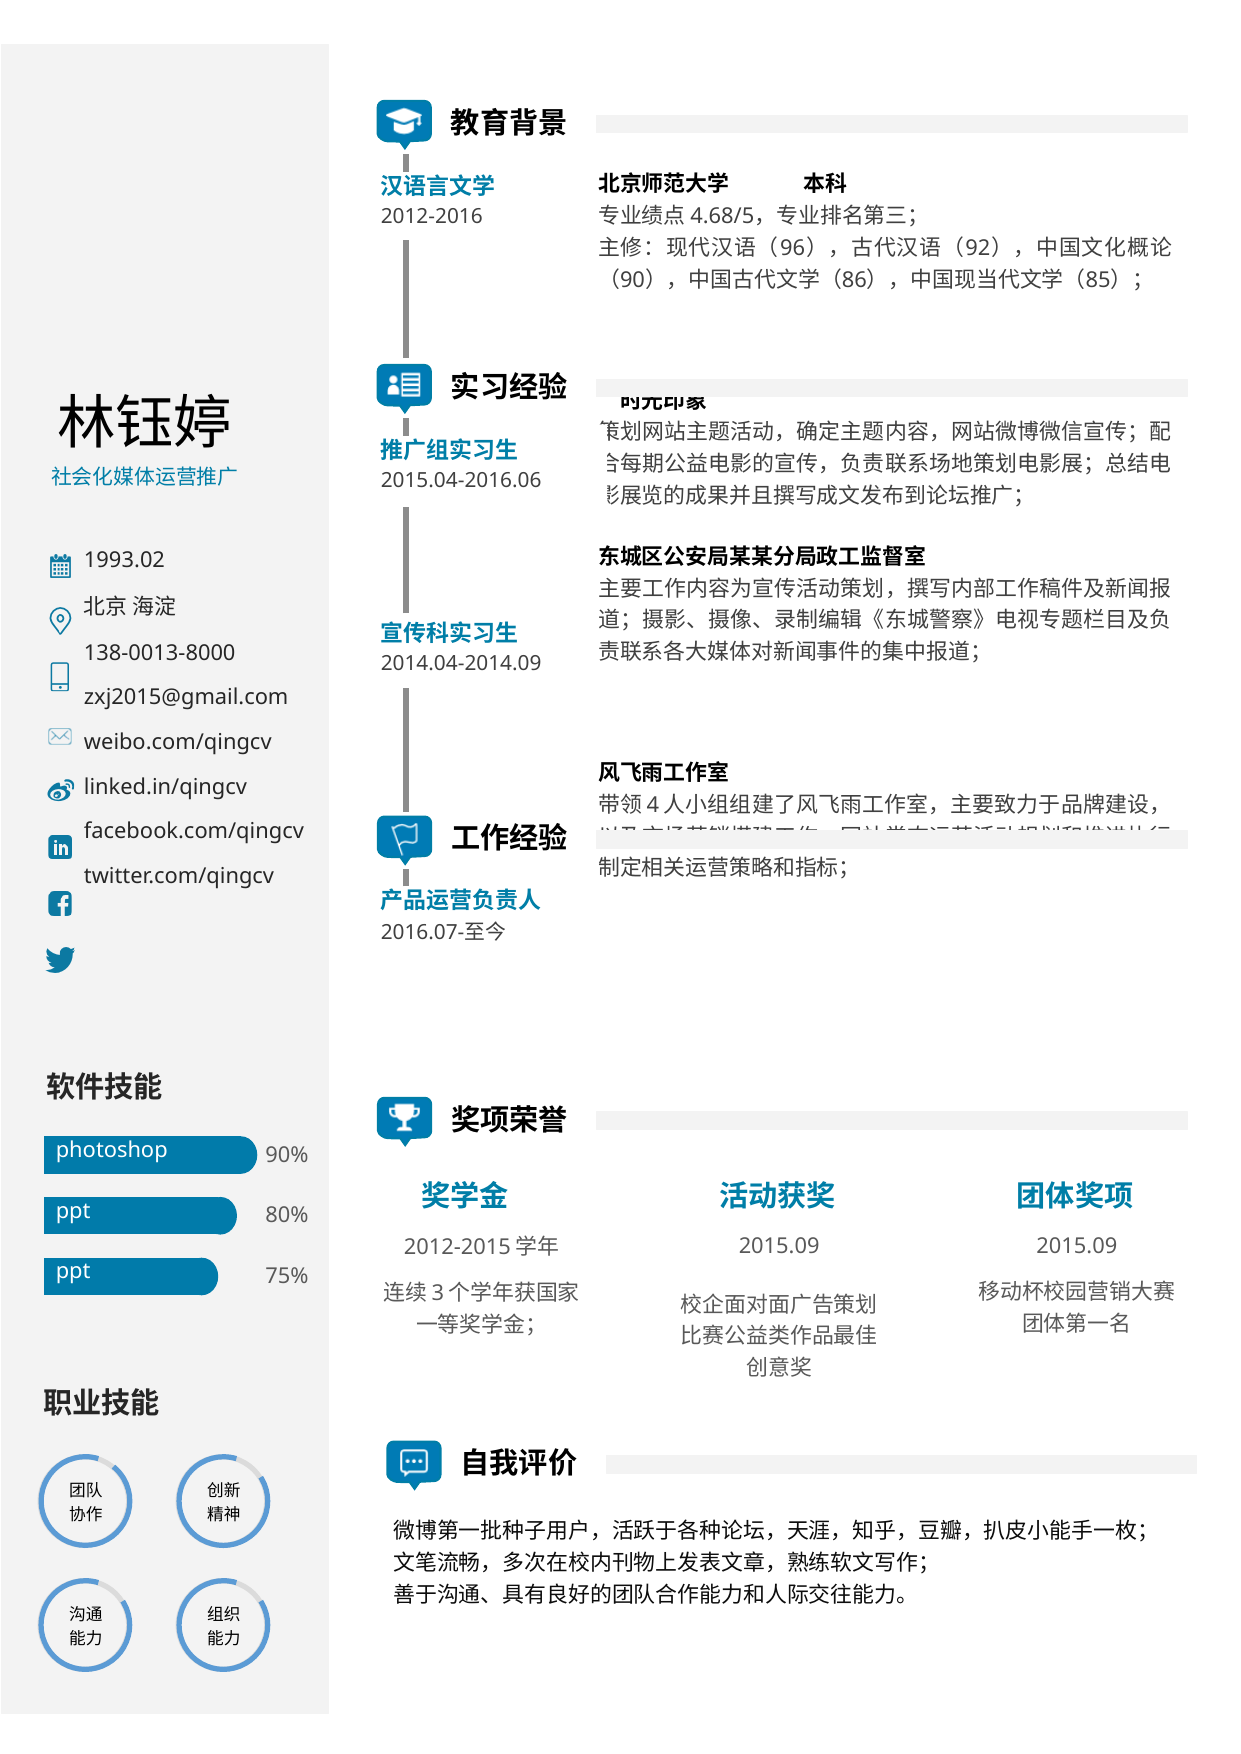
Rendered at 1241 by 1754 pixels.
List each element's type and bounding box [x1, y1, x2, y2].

picture [55, 790, 65, 798]
picture [45, 944, 75, 975]
picture [45, 551, 75, 581]
picture [48, 662, 67, 692]
picture [58, 896, 68, 916]
picture [60, 845, 67, 854]
picture [388, 373, 420, 396]
picture [398, 824, 417, 843]
picture [45, 776, 75, 806]
picture [390, 1104, 419, 1131]
picture [43, 721, 77, 754]
picture [401, 1450, 428, 1475]
picture [69, 662, 78, 692]
picture [387, 109, 421, 134]
picture [45, 605, 75, 636]
